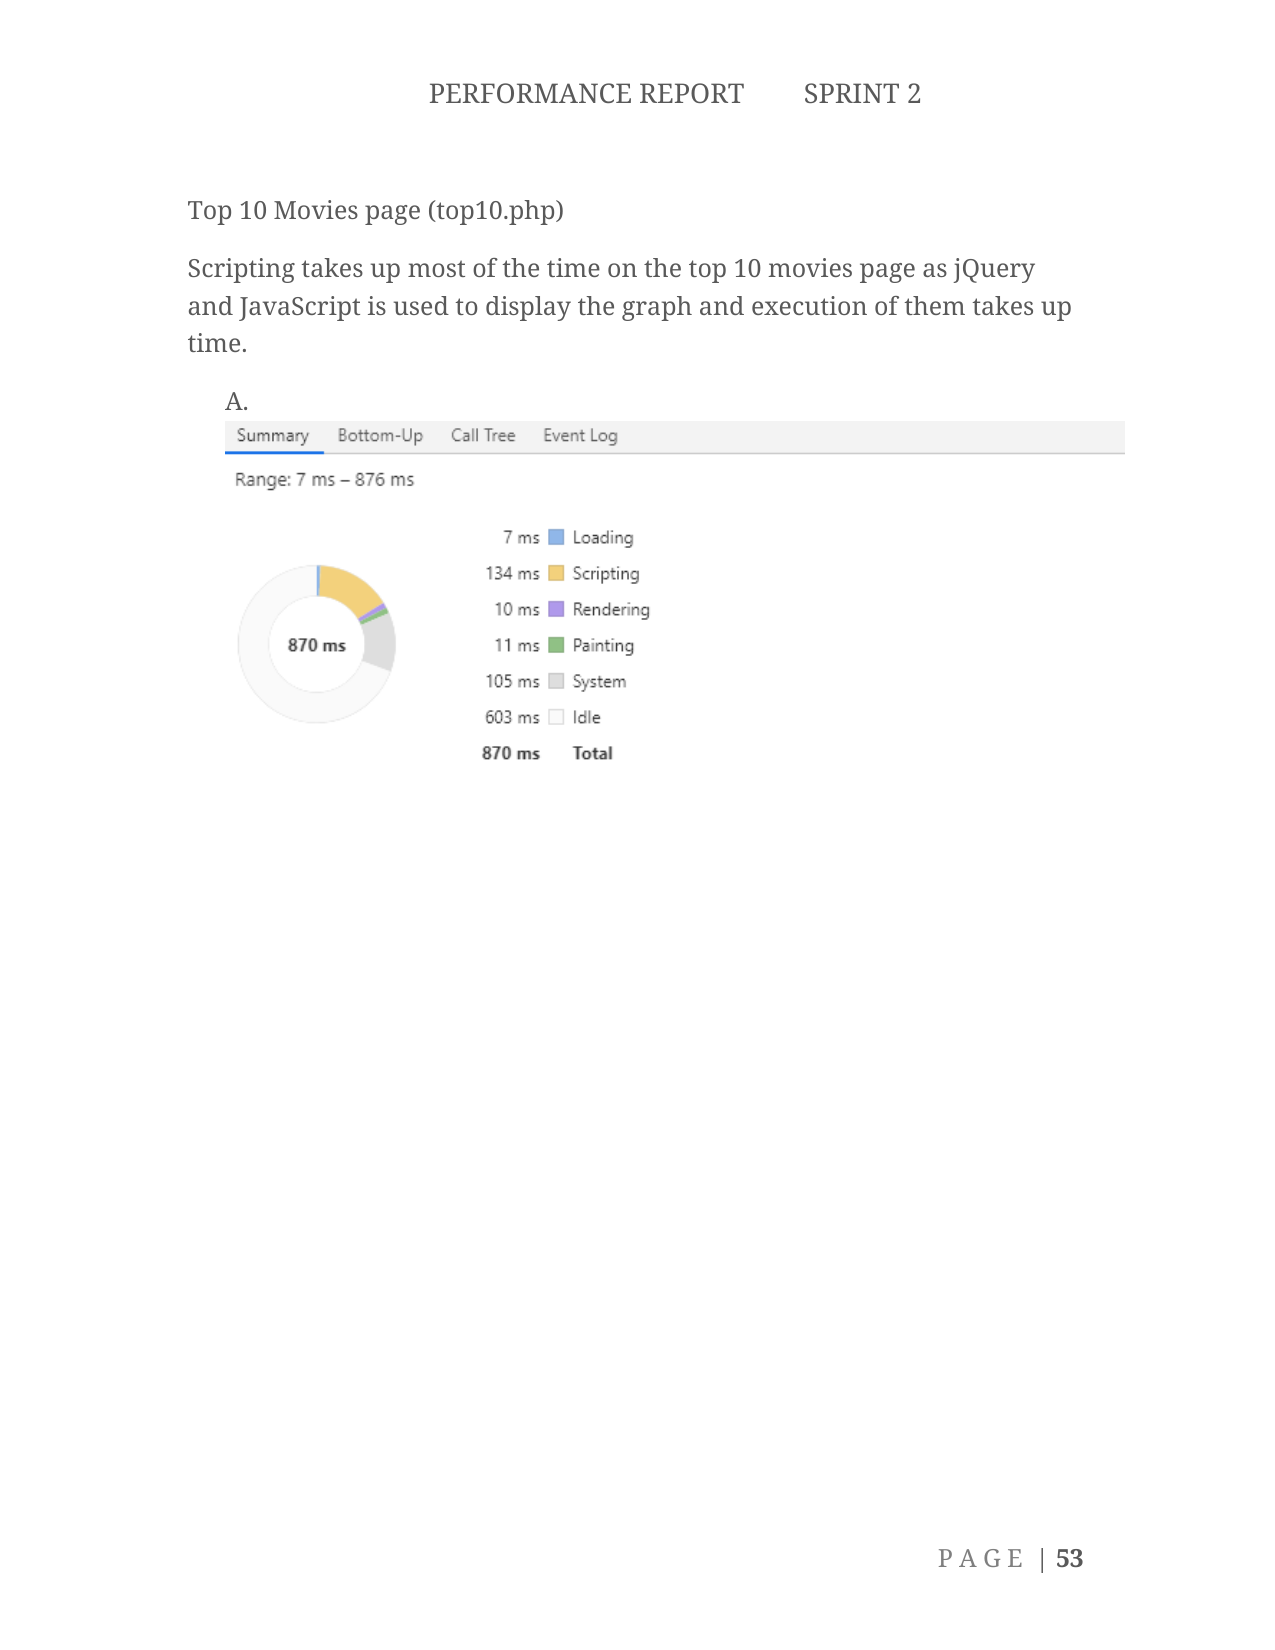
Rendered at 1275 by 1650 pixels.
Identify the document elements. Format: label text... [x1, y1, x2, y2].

text Top 10 Movies page (top10.php) [187, 192, 1087, 227]
text Scripting takes up most of the time on the top 10 movies page as jQuery and JavaScript is used to display the graph and execution of them takes up time. [187, 251, 1087, 359]
